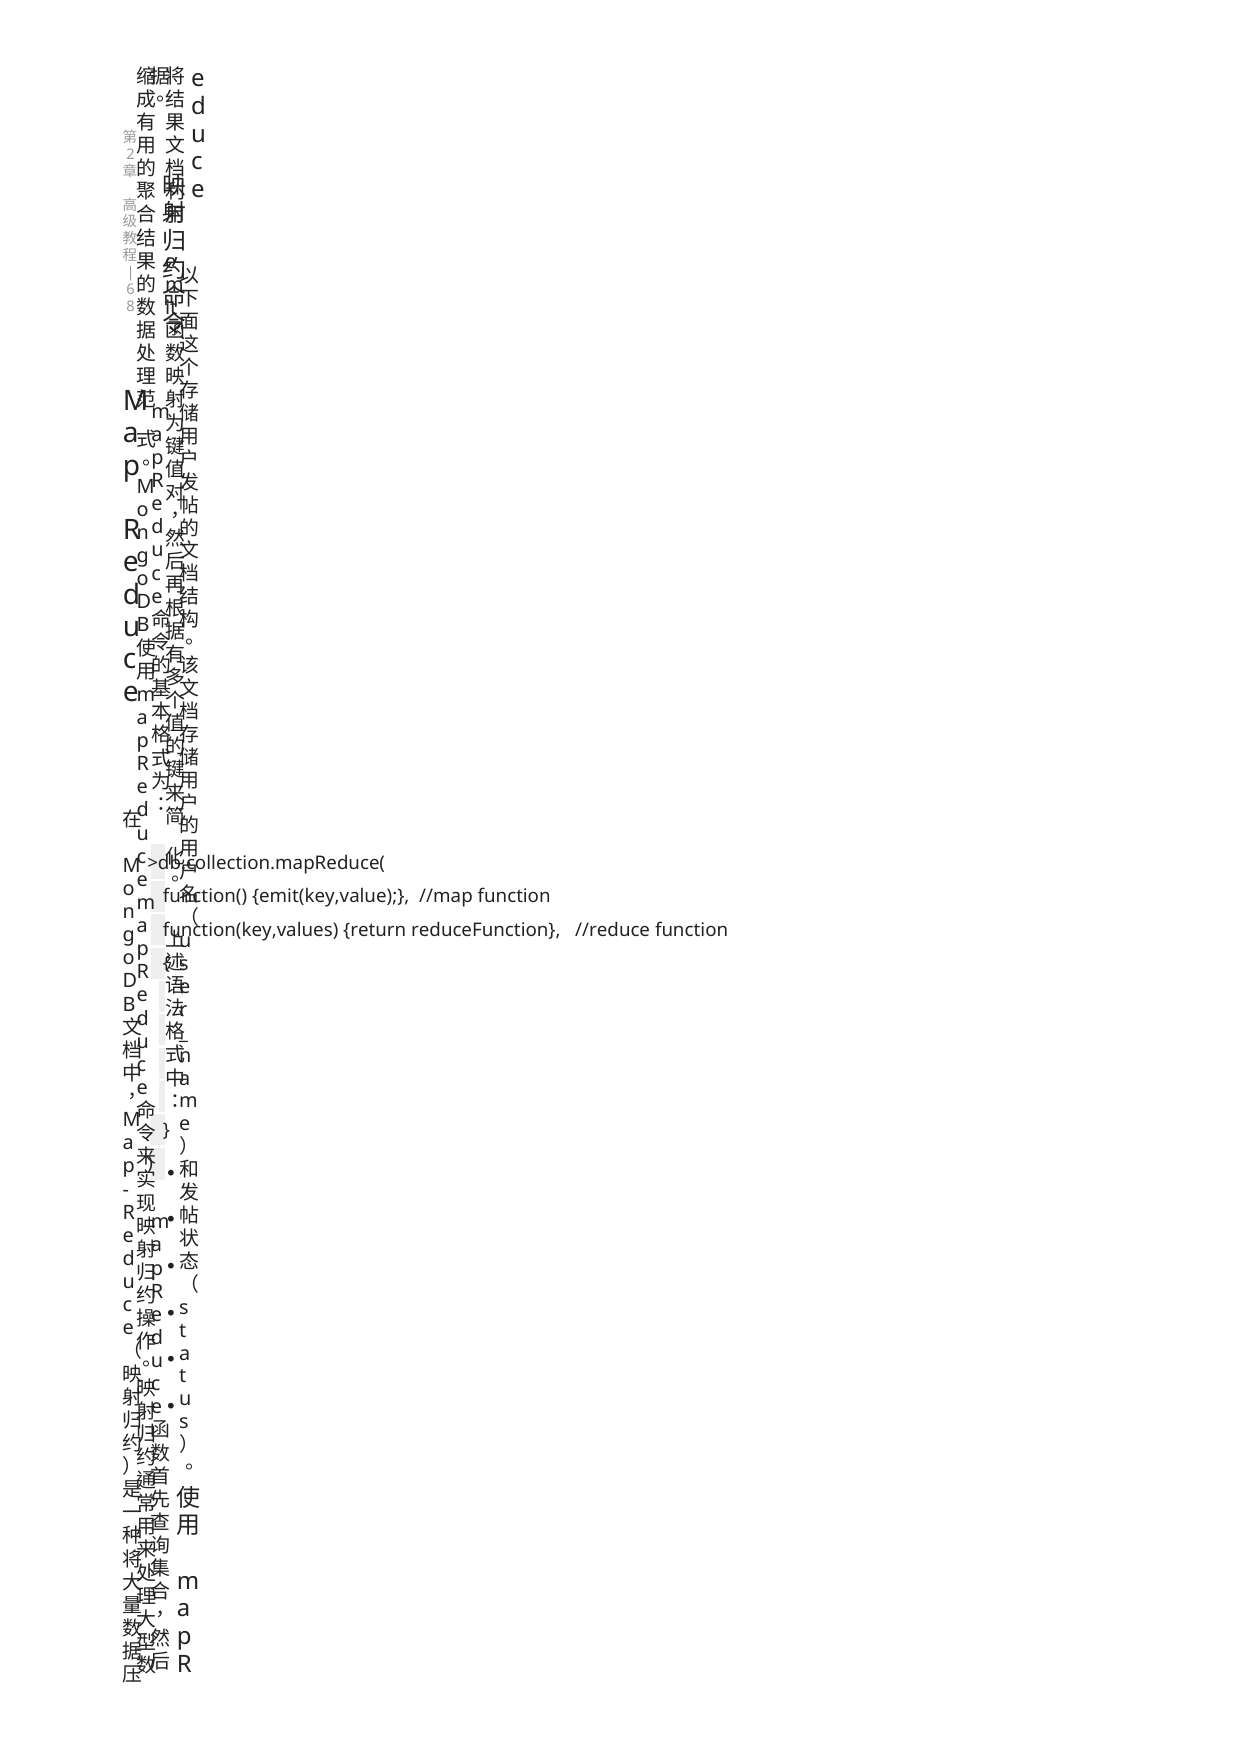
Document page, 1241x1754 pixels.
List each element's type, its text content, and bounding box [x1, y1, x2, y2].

text 在 MongoDB 文档中，Map-Reduce（映射归约）是一种将大量数据压缩成有用的聚合结果的数据处理范 [122, 807, 136, 1686]
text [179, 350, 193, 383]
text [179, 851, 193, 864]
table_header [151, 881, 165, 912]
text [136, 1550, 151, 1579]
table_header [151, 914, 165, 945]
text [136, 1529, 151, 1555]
table_header } [151, 1114, 165, 1145]
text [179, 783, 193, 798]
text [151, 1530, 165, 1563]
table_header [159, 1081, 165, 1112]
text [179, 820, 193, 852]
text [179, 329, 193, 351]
text mapReduce 命令的基本格式为： [151, 399, 165, 641]
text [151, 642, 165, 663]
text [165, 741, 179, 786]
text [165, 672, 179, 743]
table_header ) [151, 1148, 165, 1180]
table_header • • • • • • [165, 1143, 179, 1429]
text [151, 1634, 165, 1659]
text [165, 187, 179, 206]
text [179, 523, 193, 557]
text Map Reduce [123, 440, 136, 707]
text mapReduce 命令的基本格式为： [151, 696, 165, 816]
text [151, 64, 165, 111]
text 以下面这个存储用户发帖的文档结构。该文档存储用户的用户名（user_name）和发帖状态（status）。 [179, 864, 193, 1479]
text Map Reduce [123, 384, 136, 436]
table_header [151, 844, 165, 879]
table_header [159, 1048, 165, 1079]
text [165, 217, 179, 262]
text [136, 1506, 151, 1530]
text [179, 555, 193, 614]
text 化。 [165, 844, 179, 891]
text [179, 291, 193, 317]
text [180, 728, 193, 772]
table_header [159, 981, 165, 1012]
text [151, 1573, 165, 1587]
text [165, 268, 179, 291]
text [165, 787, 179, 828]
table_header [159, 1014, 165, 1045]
table_header { [151, 948, 165, 979]
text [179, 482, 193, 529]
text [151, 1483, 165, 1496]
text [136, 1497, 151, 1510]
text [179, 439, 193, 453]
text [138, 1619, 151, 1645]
text 式。MongoDB 使用mapReduce mapReduce 命令来实现映射归约操作。映射归约通常用来处理大型数据。 [136, 428, 151, 1388]
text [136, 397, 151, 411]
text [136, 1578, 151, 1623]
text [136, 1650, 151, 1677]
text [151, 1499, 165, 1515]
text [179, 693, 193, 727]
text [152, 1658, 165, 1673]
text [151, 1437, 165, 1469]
text 上述语法格式中： [165, 968, 179, 1113]
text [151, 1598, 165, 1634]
